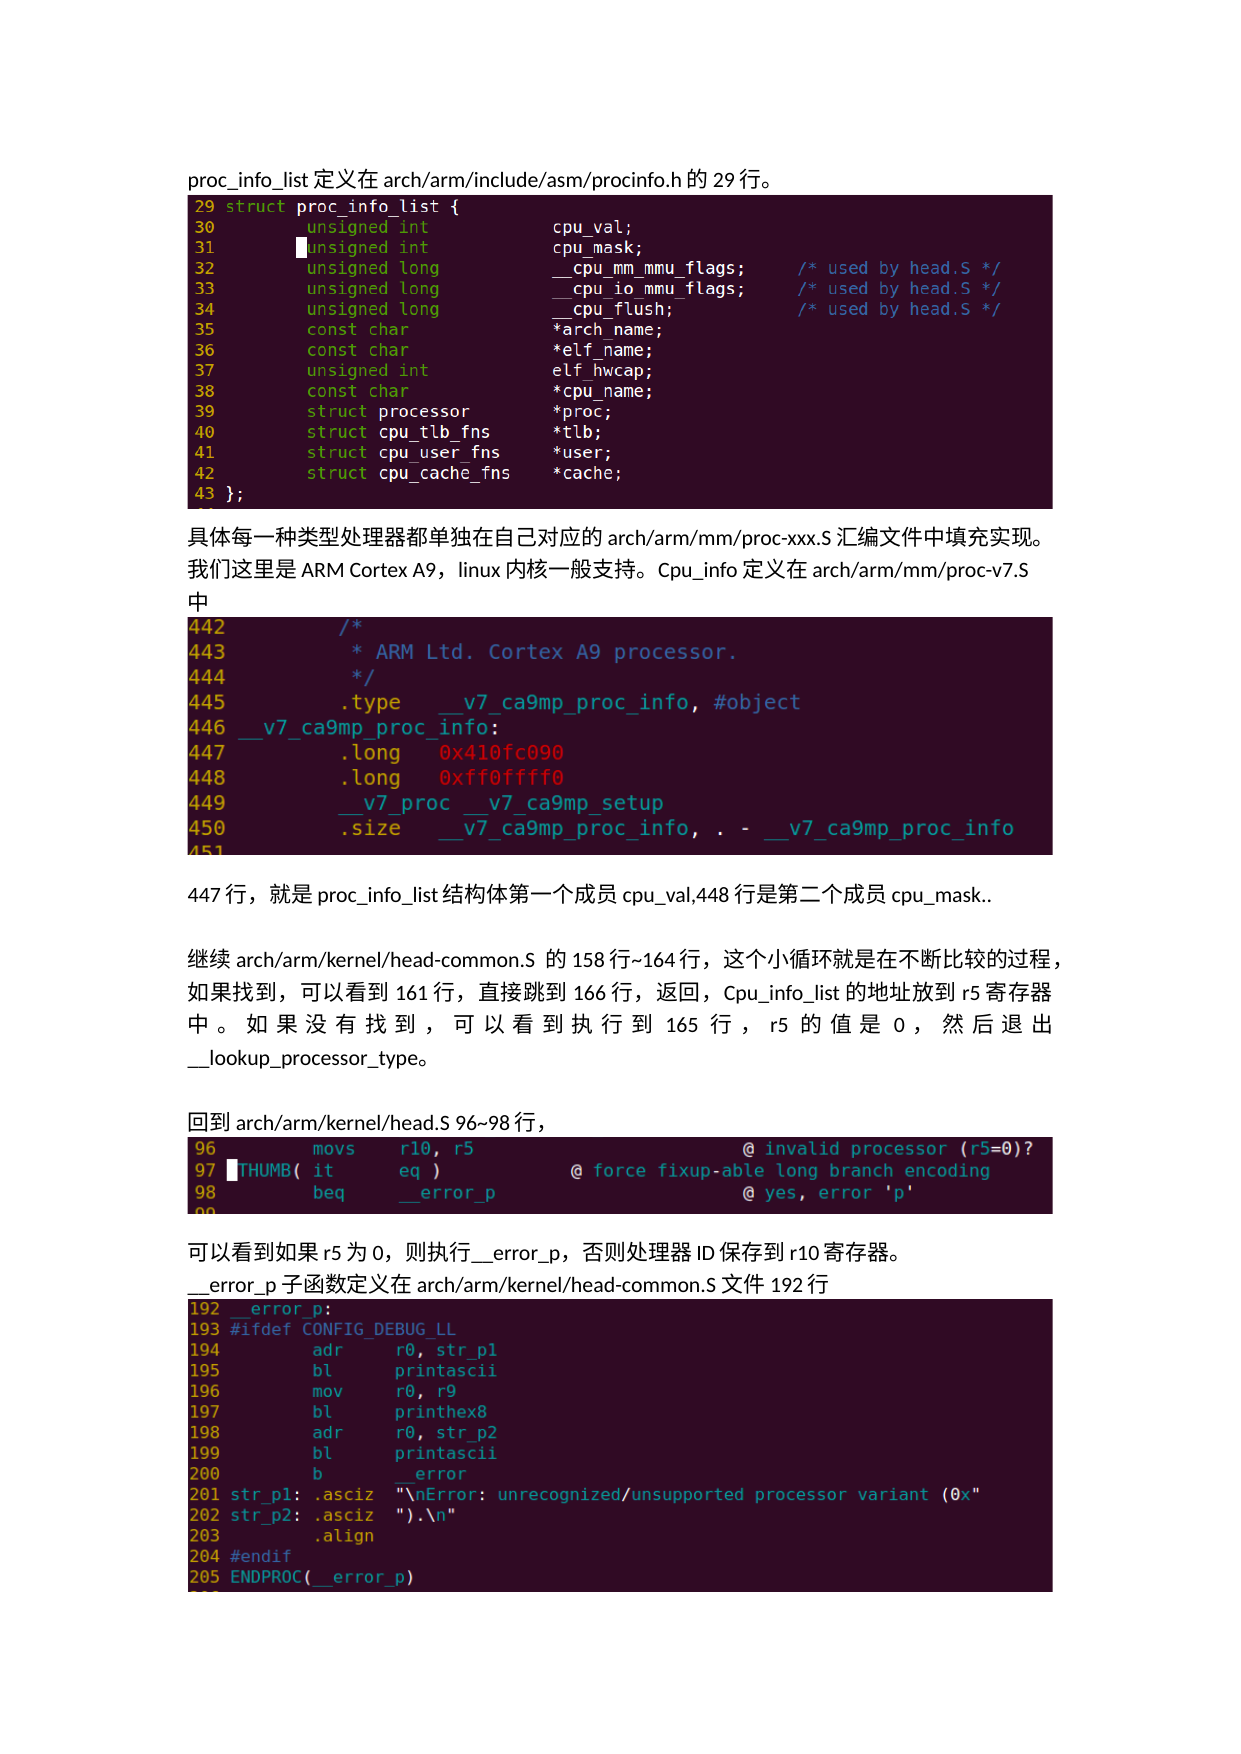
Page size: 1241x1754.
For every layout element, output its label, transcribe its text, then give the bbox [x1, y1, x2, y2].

picture [187, 1137, 1053, 1214]
text 具体每一种类型处理器都单独在自己对应的arch/arm/mm/proc-xxx.S汇编文件中填充实现。 [187, 519, 1053, 552]
text 继续arch/arm/kernel/head-common.S 的158行~164行，这个小循环就是在不断比较的过程，如果找到，可以看到161行，直接跳到166行，返回，Cpu_info_list的地址放到r5寄存器中。如果没有找到，可以看到执行到165行，r5的值是0，然后退出__lookup_processor_type。 [187, 942, 1053, 1072]
text __error_p子函数定义在arch/arm/kernel/head-common.S 文件 192行 [187, 1267, 1053, 1299]
picture [187, 194, 1053, 509]
text 中 [187, 584, 1053, 617]
picture [187, 617, 1053, 855]
picture [187, 1299, 1053, 1592]
text 可以看到如果r5为0，则执行__error_p，否则处理器ID保存到r10寄存器。 [187, 1234, 1053, 1267]
text proc_info_list定义在arch/arm/include/asm/procinfo.h的29行。 [187, 162, 1053, 194]
text 我们这里是ARM Cortex A9，linux内核一般支持。Cpu_info定义在arch/arm/mm/proc-v7.S [187, 552, 1053, 584]
text 回到arch/arm/kernel/head.S 96~98行， [187, 1104, 1053, 1137]
text 447行，就是proc_info_list结构体第一个成员 cpu_val,448行是第二个成员cpu_mask.. [187, 877, 1053, 909]
